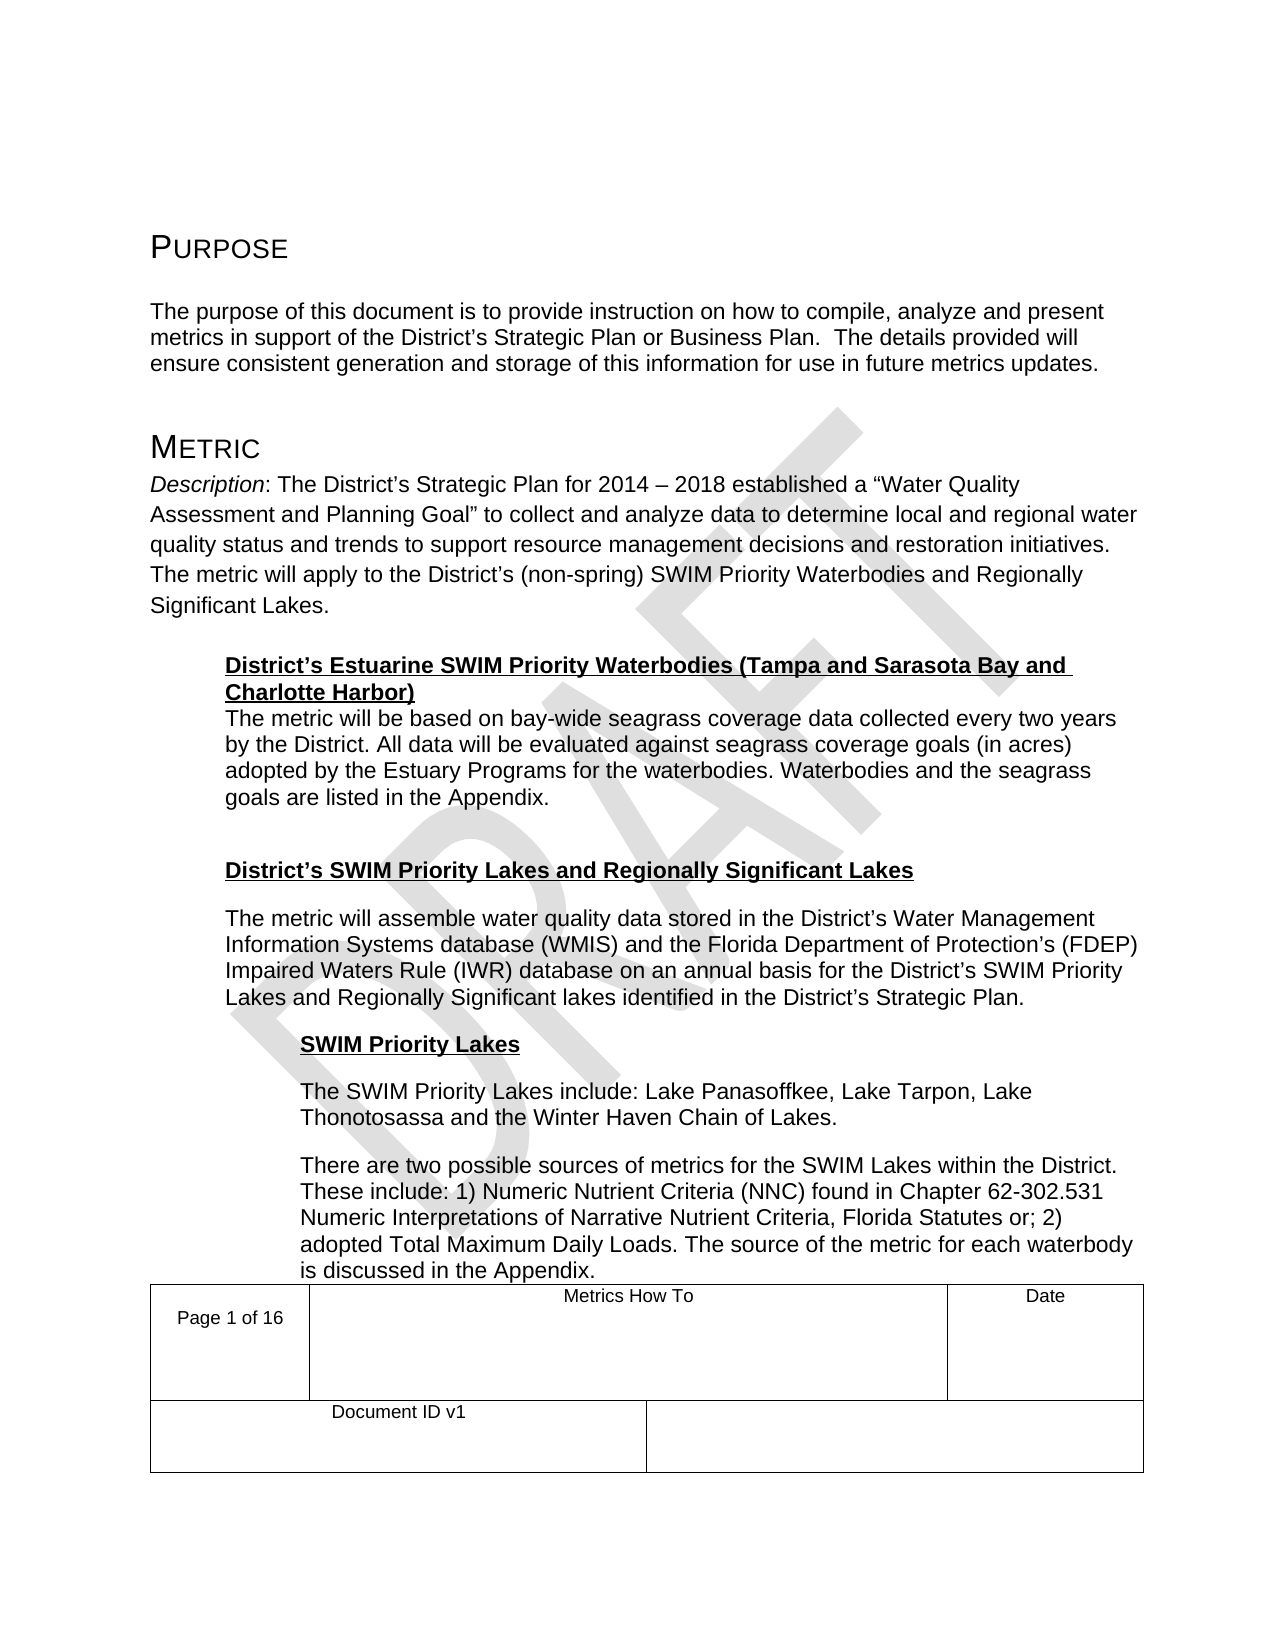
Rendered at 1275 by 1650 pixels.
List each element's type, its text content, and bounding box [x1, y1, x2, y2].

subtitle Description: The District’s Strategic Plan for 2014 – 2018 established a “Water Quality Assessment and Planning Goal” to collect and analyze data to determine local and regional water quality status and trends to support resource management decisions and restoration initiatives. The metric will apply to the District’s (non-spring) SWIM Priority Waterbodies and Regionally Significant Lakes. [150, 471, 1144, 618]
text SWIM Priority Lakes [300, 1031, 1144, 1057]
subtitle Purpose [150, 227, 1144, 266]
text The SWIM Priority Lakes include: Lake Panasoffkee, Lake Tarpon, Lake Thonotosassa and the Winter Haven Chain of Lakes. [300, 1078, 1144, 1131]
text There are two possible sources of metrics for the SWIM Lakes within the District. These include: 1) Numeric Nutrient Criteria (NNC) found in Chapter 62-302.531 Numeric Interpretations of Narrative Nutrient Criteria, Florida Statutes or; 2) adopted Total Maximum Daily Loads. The source of the metric for each waterbody is discussed in the Appendix. [300, 1152, 1144, 1283]
subtitle Metric [150, 427, 1144, 465]
text The purpose of this document is to provide instruction on how to compile, analyze and present metrics in support of the District’s Strategic Plan or Business Plan. The details provided will ensure consistent generation and storage of this information for use in future metrics updates. [150, 298, 1144, 377]
subtitle District’s Estuarine SWIM Priority Waterbodies (Tampa and Sarasota Bay and Charlotte Harbor) [225, 652, 1144, 705]
text The metric will assemble water quality data stored in the District’s Water Management Information Systems database (WMIS) and the Florida Department of Protection’s (FDEP) Impaired Waters Rule (IWR) database on an annual basis for the District’s SWIM Priority Lakes and Regionally Significant lakes identified in the District’s Strategic Plan. [225, 904, 1144, 1010]
text District’s SWIM Priority Lakes and Regionally Significant Lakes [225, 857, 1144, 884]
subtitle The metric will be based on bay-wide seagrass coverage data collected every two years by the District. All data will be evaluated against seagrass coverage goals (in acres) adopted by the Estuary Programs for the waterbodies. Waterbodies and the seagrass goals are listed in the Appendix. [225, 705, 1144, 810]
